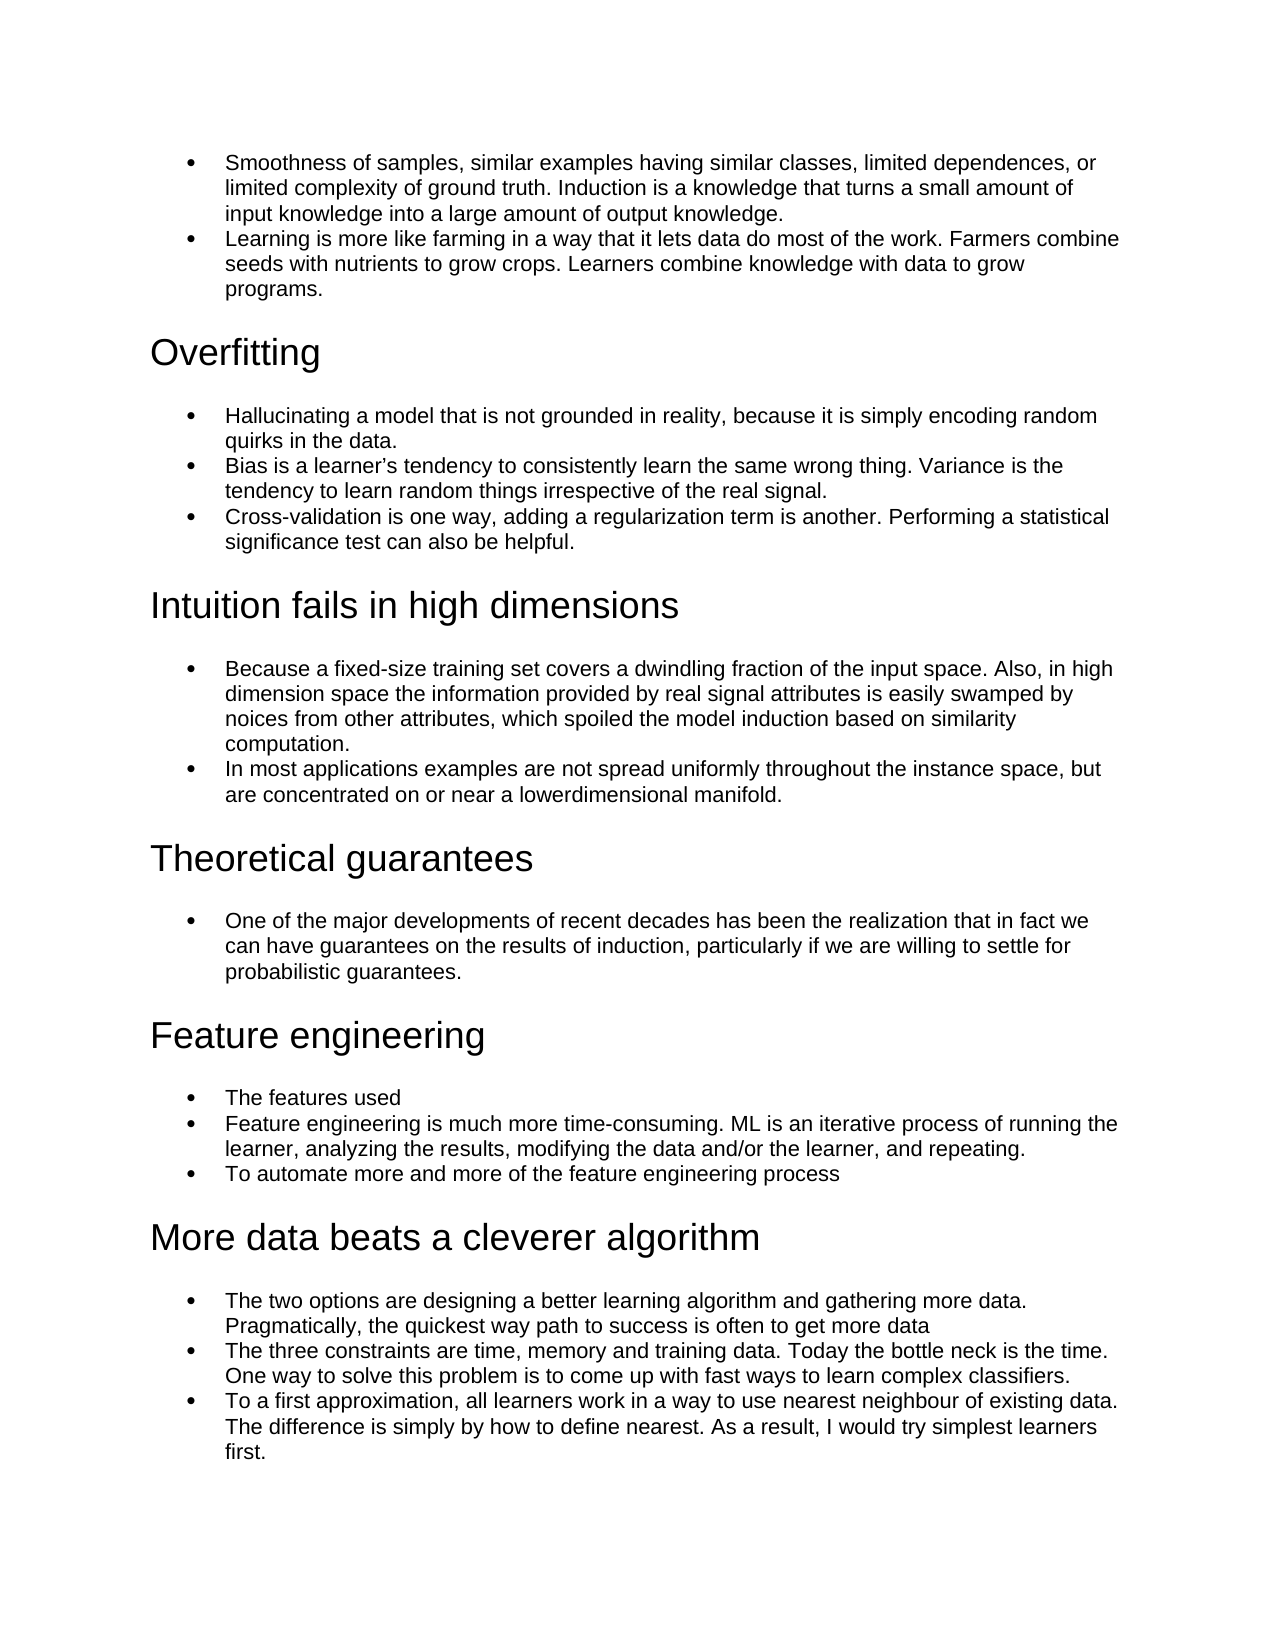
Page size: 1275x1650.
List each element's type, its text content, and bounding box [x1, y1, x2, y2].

list The three constraints are time, memory and training data. Today the bottle neck is the time. One way to solve this problem is to come up with fast ways to learn complex classifiers. [187, 1338, 1125, 1388]
list Bias is a learner’s tendency to consistently learn the same wrong thing. Variance is the tendency to learn random things irrespective of the real signal. [187, 453, 1125, 503]
text Feature engineering [150, 1013, 1125, 1056]
list In most applications examples are not spread uniformly throughout the instance space, but are concentrated on or near a lowerdimensional manifold. [187, 756, 1125, 807]
list The two options are designing a better learning algorithm and gathering more data. Pragmatically, the quickest way path to success is often to get more data [187, 1287, 1125, 1338]
text More data beats a cleverer algorithm [150, 1215, 1125, 1258]
list Hallucinating a model that is not grounded in reality, because it is simply encoding random quirks in the data. [187, 403, 1125, 453]
text Intuition fails in high dimensions [150, 583, 1125, 626]
list To automate more and more of the feature engineering process [187, 1161, 1125, 1186]
list Feature engineering is much more time-consuming. ML is an iterative process of running the learner, analyzing the results, modifying the data and/or the learner, and repeating. [187, 1110, 1125, 1161]
text Theoretical guarantees [150, 836, 1125, 879]
text Overfitting [150, 330, 1125, 373]
list The features used [187, 1085, 1125, 1110]
list To a first approximation, all learners work in a way to use nearest neighbour of existing data. The difference is simply by how to define nearest. As a result, I would try simplest learners first. [187, 1388, 1125, 1464]
list Because a fixed-size training set covers a dwindling fraction of the input space. Also, in high dimension space the information provided by real signal attributes is easily swamped by noices from other attributes, which spoiled the model induction based on similarity computation. [187, 655, 1125, 756]
list Cross-validation is one way, adding a regularization term is another. Performing a statistical significance test can also be helpful. [187, 503, 1125, 554]
list One of the major developments of recent decades has been the realization that in fact we can have guarantees on the results of induction, particularly if we are willing to settle for probabilistic guarantees. [187, 908, 1125, 984]
list Learning is more like farming in a way that it lets data do most of the work. Farmers combine seeds with nutrients to grow crops. Learners combine knowledge with data to grow programs. [187, 226, 1125, 301]
list Smoothness of samples, similar examples having similar classes, limited dependences, or limited complexity of ground truth. Induction is a knowledge that turns a small amount of input knowledge into a large amount of output knowledge. [187, 150, 1125, 226]
